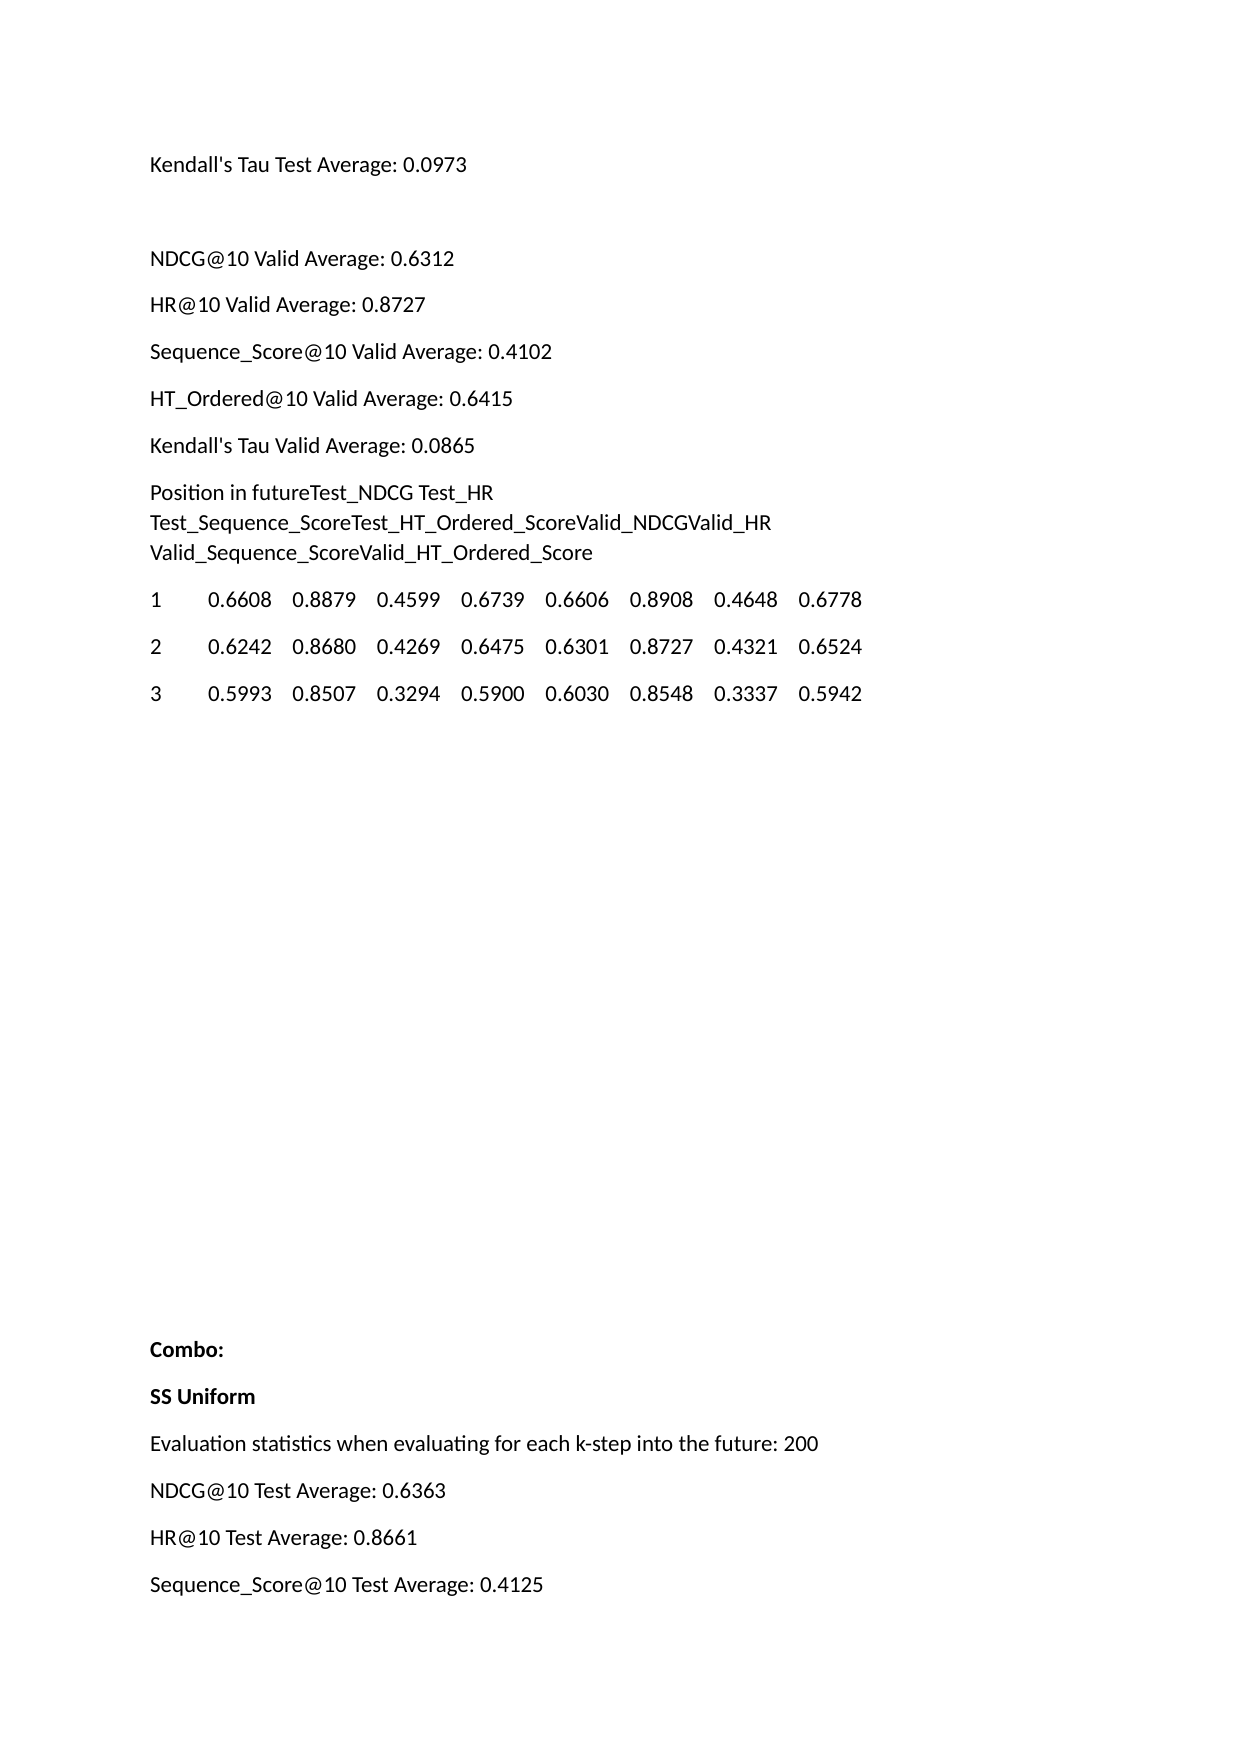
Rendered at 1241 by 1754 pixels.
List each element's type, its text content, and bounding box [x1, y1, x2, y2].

text Sequence_Score@10 Valid Average: 0.4102 [150, 337, 1090, 366]
text Sequence_Score@10 Test Average: 0.4125 [150, 1570, 1090, 1598]
text SS Uniform [150, 1382, 1090, 1410]
text HR@10 Valid Average: 0.8727 [150, 291, 1090, 319]
text Kendall's Tau Valid Average: 0.0865 [150, 431, 1090, 459]
text Position in futureTest_NDCG Test_HR Test_Sequence_ScoreTest_HT_Ordered_ScoreValid_NDCGValid_HR Valid_Sequence_ScoreValid_HT_Ordered_Score [150, 478, 1090, 567]
text 2 0.6242 0.8680 0.4269 0.6475 0.6301 0.8727 0.4321 0.6524 [150, 632, 1090, 660]
text HR@10 Test Average: 0.8661 [150, 1523, 1090, 1551]
text Evaluation statistics when evaluating for each k-step into the future: 200 [150, 1429, 1090, 1457]
text 3 0.5993 0.8507 0.3294 0.5900 0.6030 0.8548 0.3337 0.5942 [150, 679, 1090, 707]
text 1 0.6608 0.8879 0.4599 0.6739 0.6606 0.8908 0.4648 0.6778 [150, 585, 1090, 613]
text NDCG@10 Valid Average: 0.6312 [150, 244, 1090, 272]
text NDCG@10 Test Average: 0.6363 [150, 1476, 1090, 1504]
text Combo: [150, 1335, 1090, 1363]
text HT_Ordered@10 Valid Average: 0.6415 [150, 384, 1090, 412]
text Kendall's Tau Test Average: 0.0973 [150, 150, 1090, 178]
